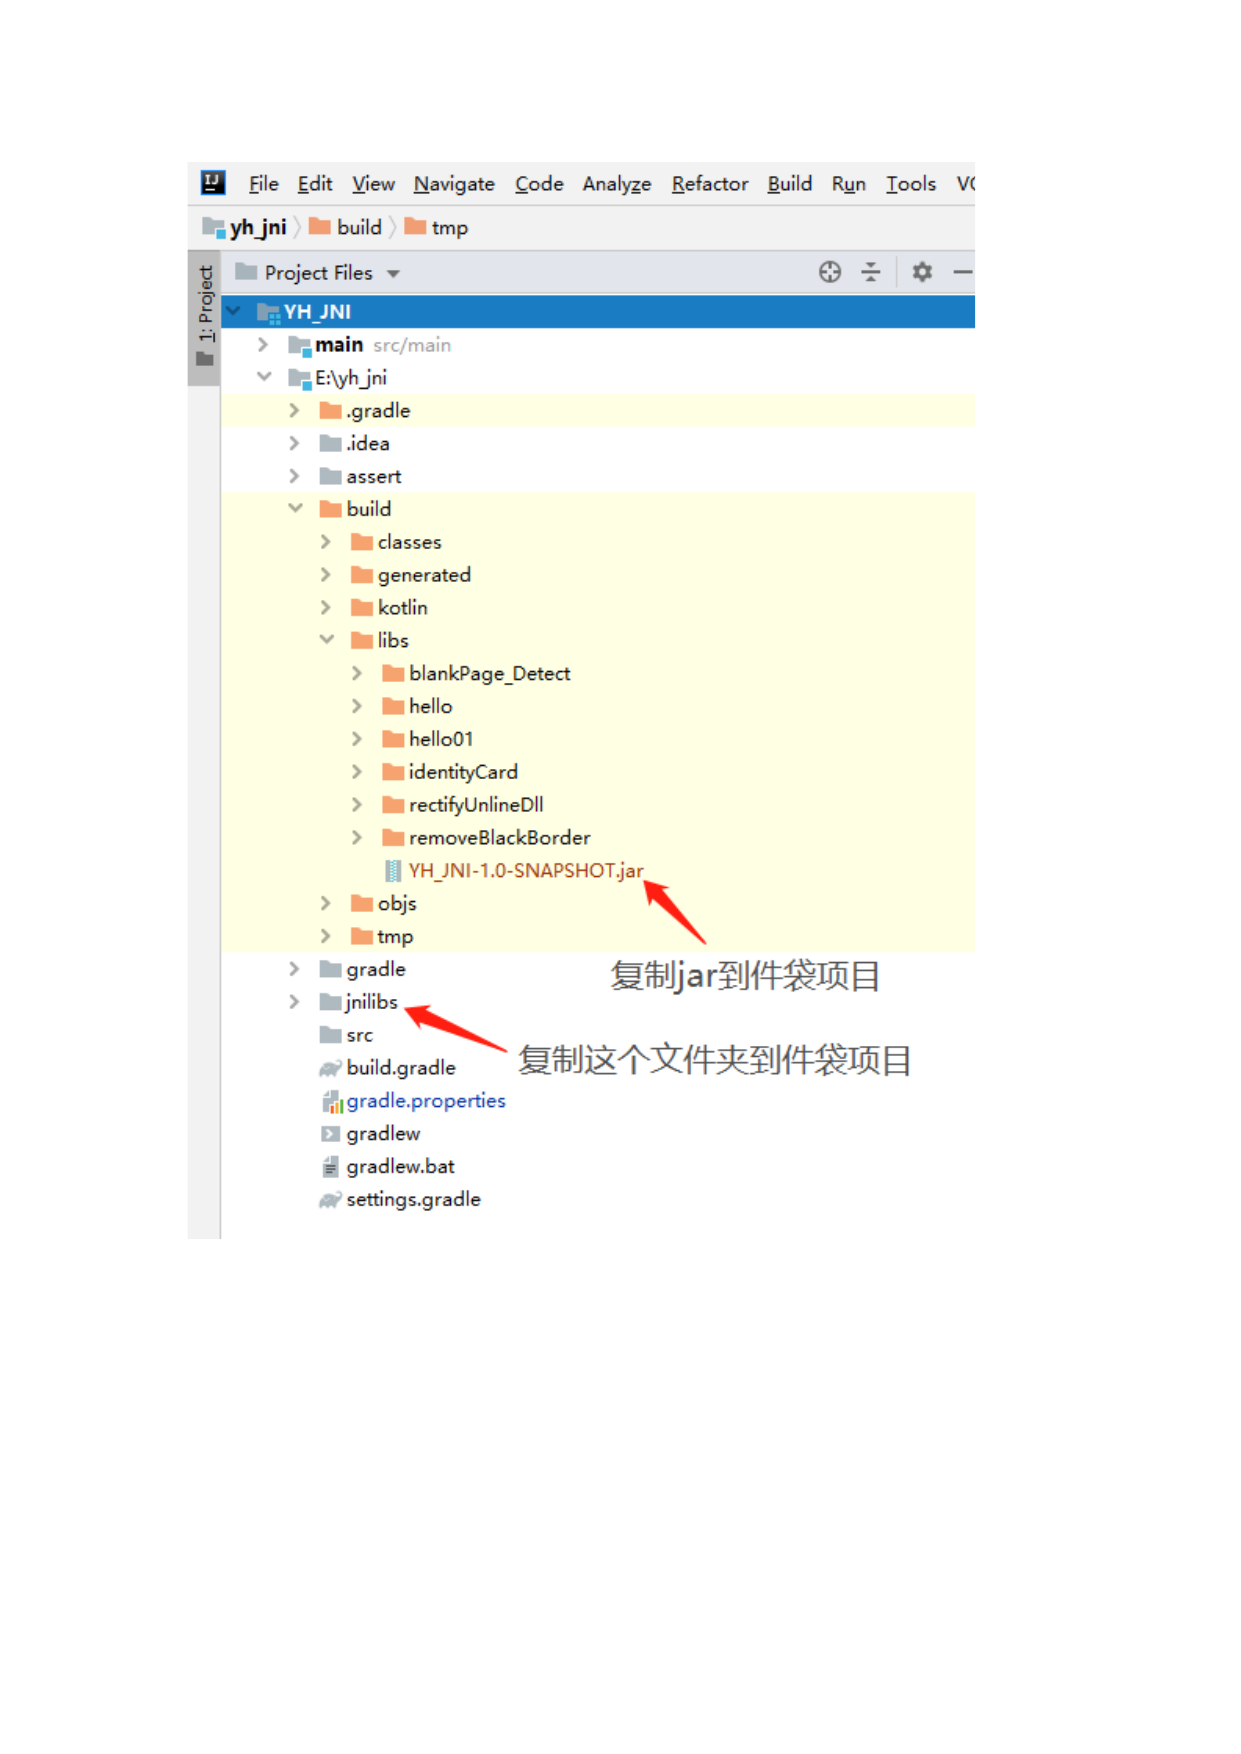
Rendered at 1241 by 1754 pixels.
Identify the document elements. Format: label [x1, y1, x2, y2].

picture [187, 162, 976, 1239]
